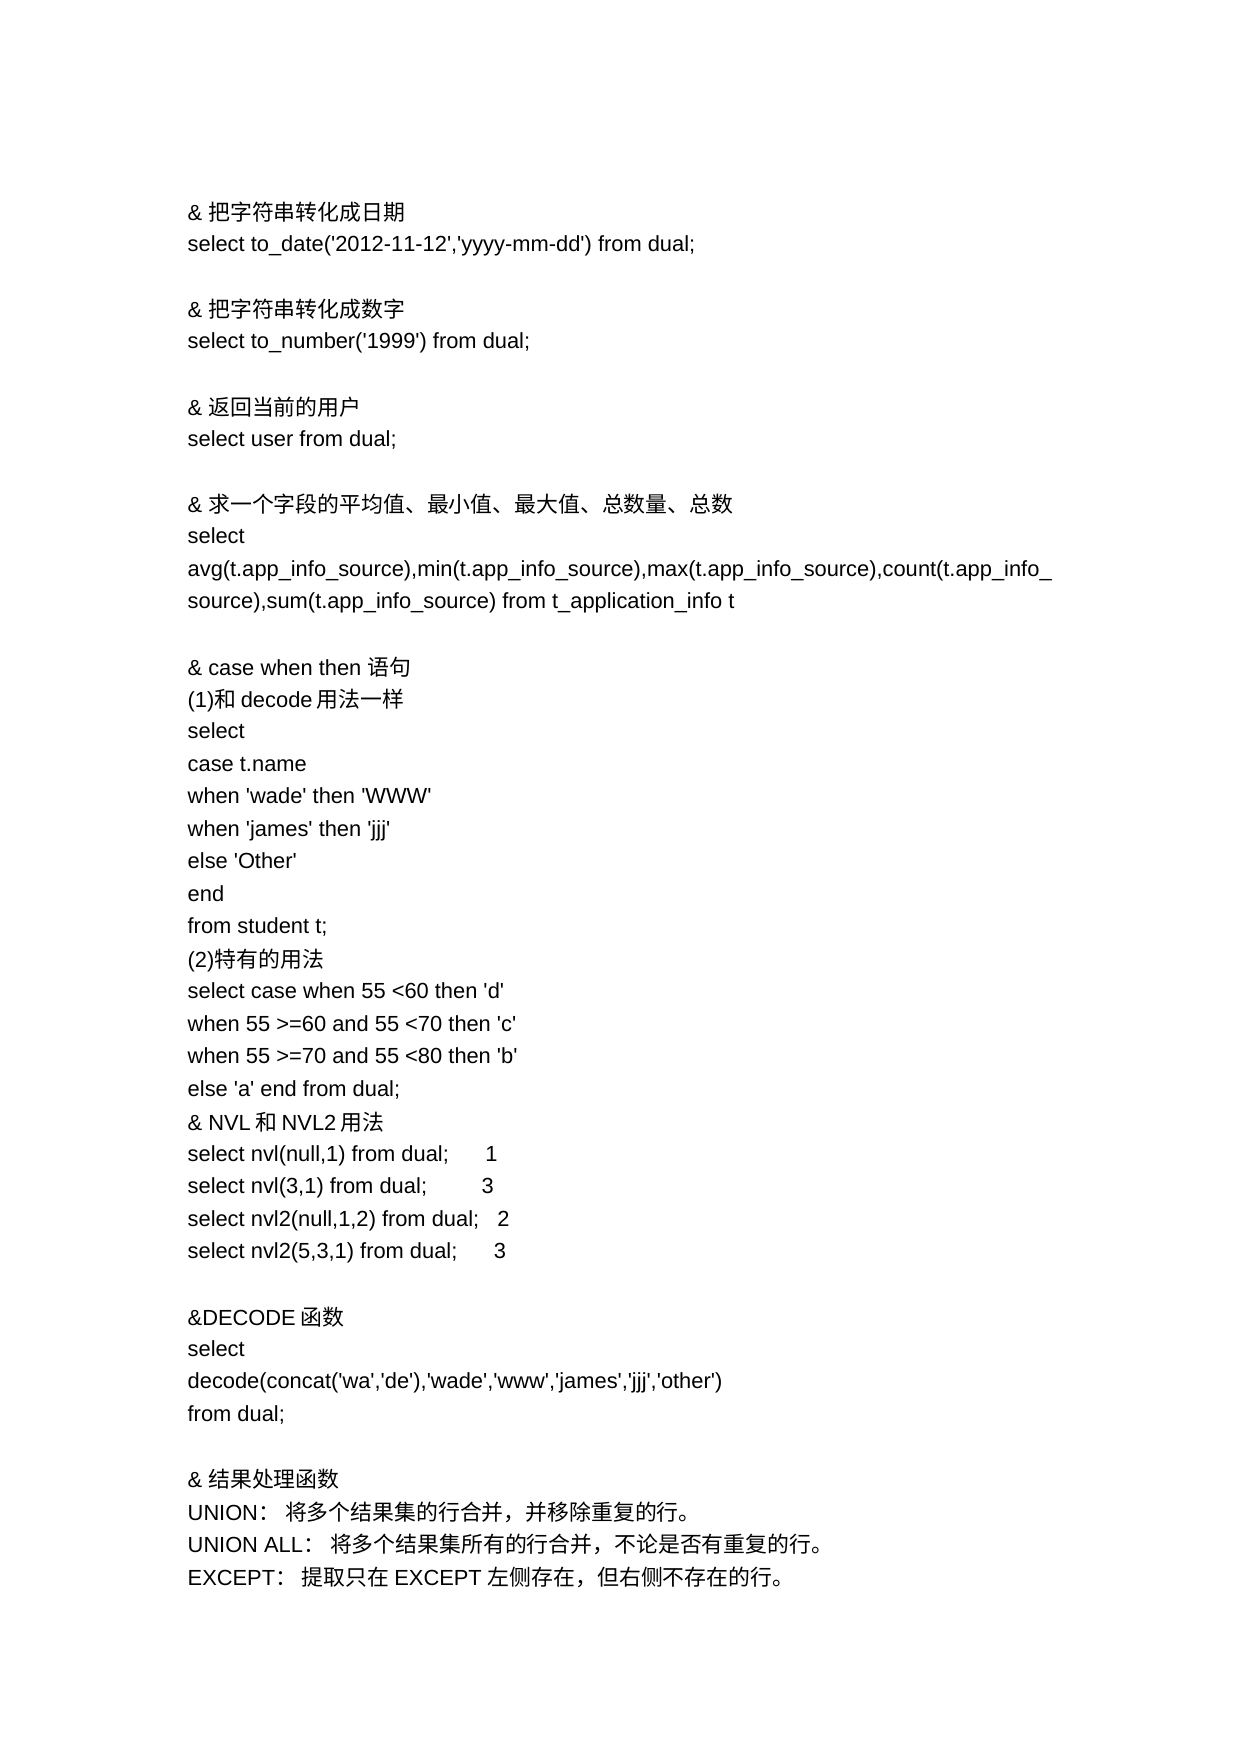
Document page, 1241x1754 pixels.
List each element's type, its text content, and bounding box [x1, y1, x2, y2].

text UNION ALL： 将多个结果集所有的行合并，不论是否有重复的行。 [187, 1527, 1053, 1559]
text case t.name [187, 747, 1053, 779]
text select nvl2(null,1,2) from dual; 2 [187, 1202, 1053, 1234]
text select nvl2(5,3,1) from dual; 3 [187, 1234, 1053, 1267]
text end [187, 877, 1053, 909]
text select case when 55 <60 then 'd' [187, 974, 1053, 1007]
text (2)特有的用法 [187, 942, 1053, 974]
text from dual; [187, 1397, 1053, 1429]
text when 55 >=70 and 55 <80 then 'b' [187, 1039, 1053, 1072]
text &DECODE函数 [187, 1299, 1053, 1332]
text from student t; [187, 909, 1053, 942]
text & case when then 语句 [187, 649, 1053, 682]
text EXCEPT： 提取只在 EXCEPT 左侧存在，但右侧不存在的行。 [187, 1559, 1053, 1592]
text select nvl(null,1) from dual; 1 [187, 1137, 1053, 1169]
text & 把字符串转化成日期 [187, 194, 1053, 227]
text select avg(t.app_info_source),min(t.app_info_source),max(t.app_info_source),count(t.app_info_source),sum(t.app_info_source) from t_application_info t [187, 519, 1053, 617]
text UNION： 将多个结果集的行合并，并移除重复的行。 [187, 1494, 1053, 1527]
text decode(concat('wa','de'),'wade','www','james','jjj','other') [187, 1364, 1053, 1397]
text when 'james' then 'jjj' [187, 812, 1053, 844]
text select [187, 1332, 1053, 1364]
text & NVL和NVL2用法 [187, 1104, 1053, 1137]
text select to_number('1999') from dual; [187, 324, 1053, 357]
text select nvl(3,1) from dual; 3 [187, 1169, 1053, 1202]
text else 'Other' [187, 844, 1053, 877]
text & 结果处理函数 [187, 1462, 1053, 1494]
text else 'a' end from dual; [187, 1072, 1053, 1104]
text when 55 >=60 and 55 <70 then 'c' [187, 1007, 1053, 1039]
text select user from dual; [187, 422, 1053, 454]
text select to_date('2012-11-12','yyyy-mm-dd') from dual; [187, 227, 1053, 259]
text & 返回当前的用户 [187, 389, 1053, 422]
text (1)和decode用法一样 [187, 682, 1053, 714]
text & 把字符串转化成数字 [187, 292, 1053, 324]
text when 'wade' then 'WWW' [187, 779, 1053, 812]
text select [187, 714, 1053, 747]
text & 求一个字段的平均值、最小值、最大值、总数量、总数 [187, 487, 1053, 519]
